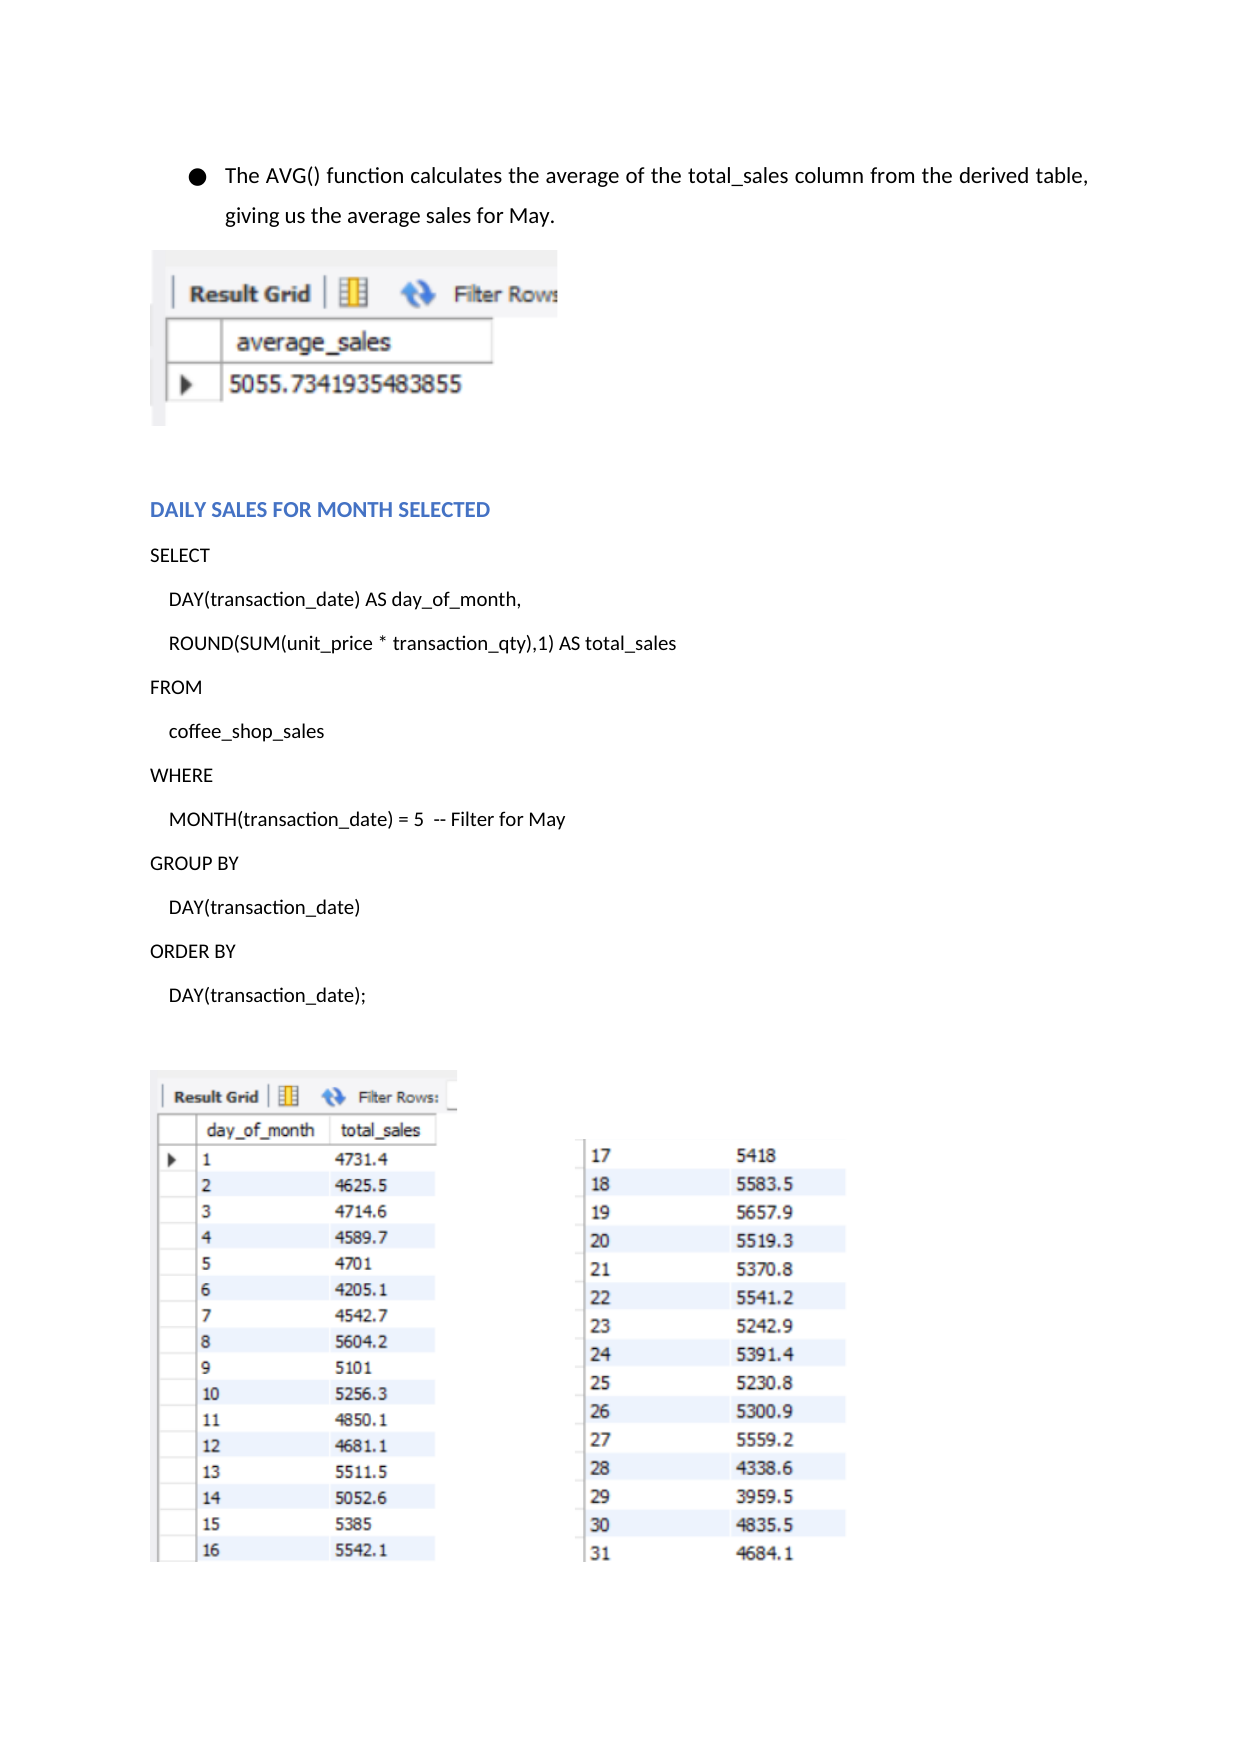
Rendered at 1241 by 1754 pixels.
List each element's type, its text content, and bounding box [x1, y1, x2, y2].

text DAY(transaction_date) AS day_of_month, [150, 586, 1090, 612]
picture [150, 1070, 458, 1562]
text SELECT [150, 542, 1090, 567]
text DAILY SALES FOR MONTH SELECTED [150, 495, 1090, 523]
picture [574, 1139, 855, 1562]
list The AVG() function calculates the average of the total_sales column from the derived table, giving us the average sales for May. [187, 150, 1090, 229]
text DAY(transaction_date); [150, 983, 1090, 1008]
text WHERE [150, 762, 1090, 788]
text coffee_shop_sales [150, 718, 1090, 744]
text GROUP BY [150, 851, 1090, 876]
text DAY(transaction_date) [150, 894, 1090, 920]
text ROUND(SUM(unit_price * transaction_qty),1) AS total_sales [150, 630, 1090, 656]
text FROM [150, 674, 1090, 700]
text ORDER BY [150, 939, 1090, 964]
picture [150, 250, 558, 426]
text MONTH(transaction_date) = 5 -- Filter for May [150, 806, 1090, 832]
